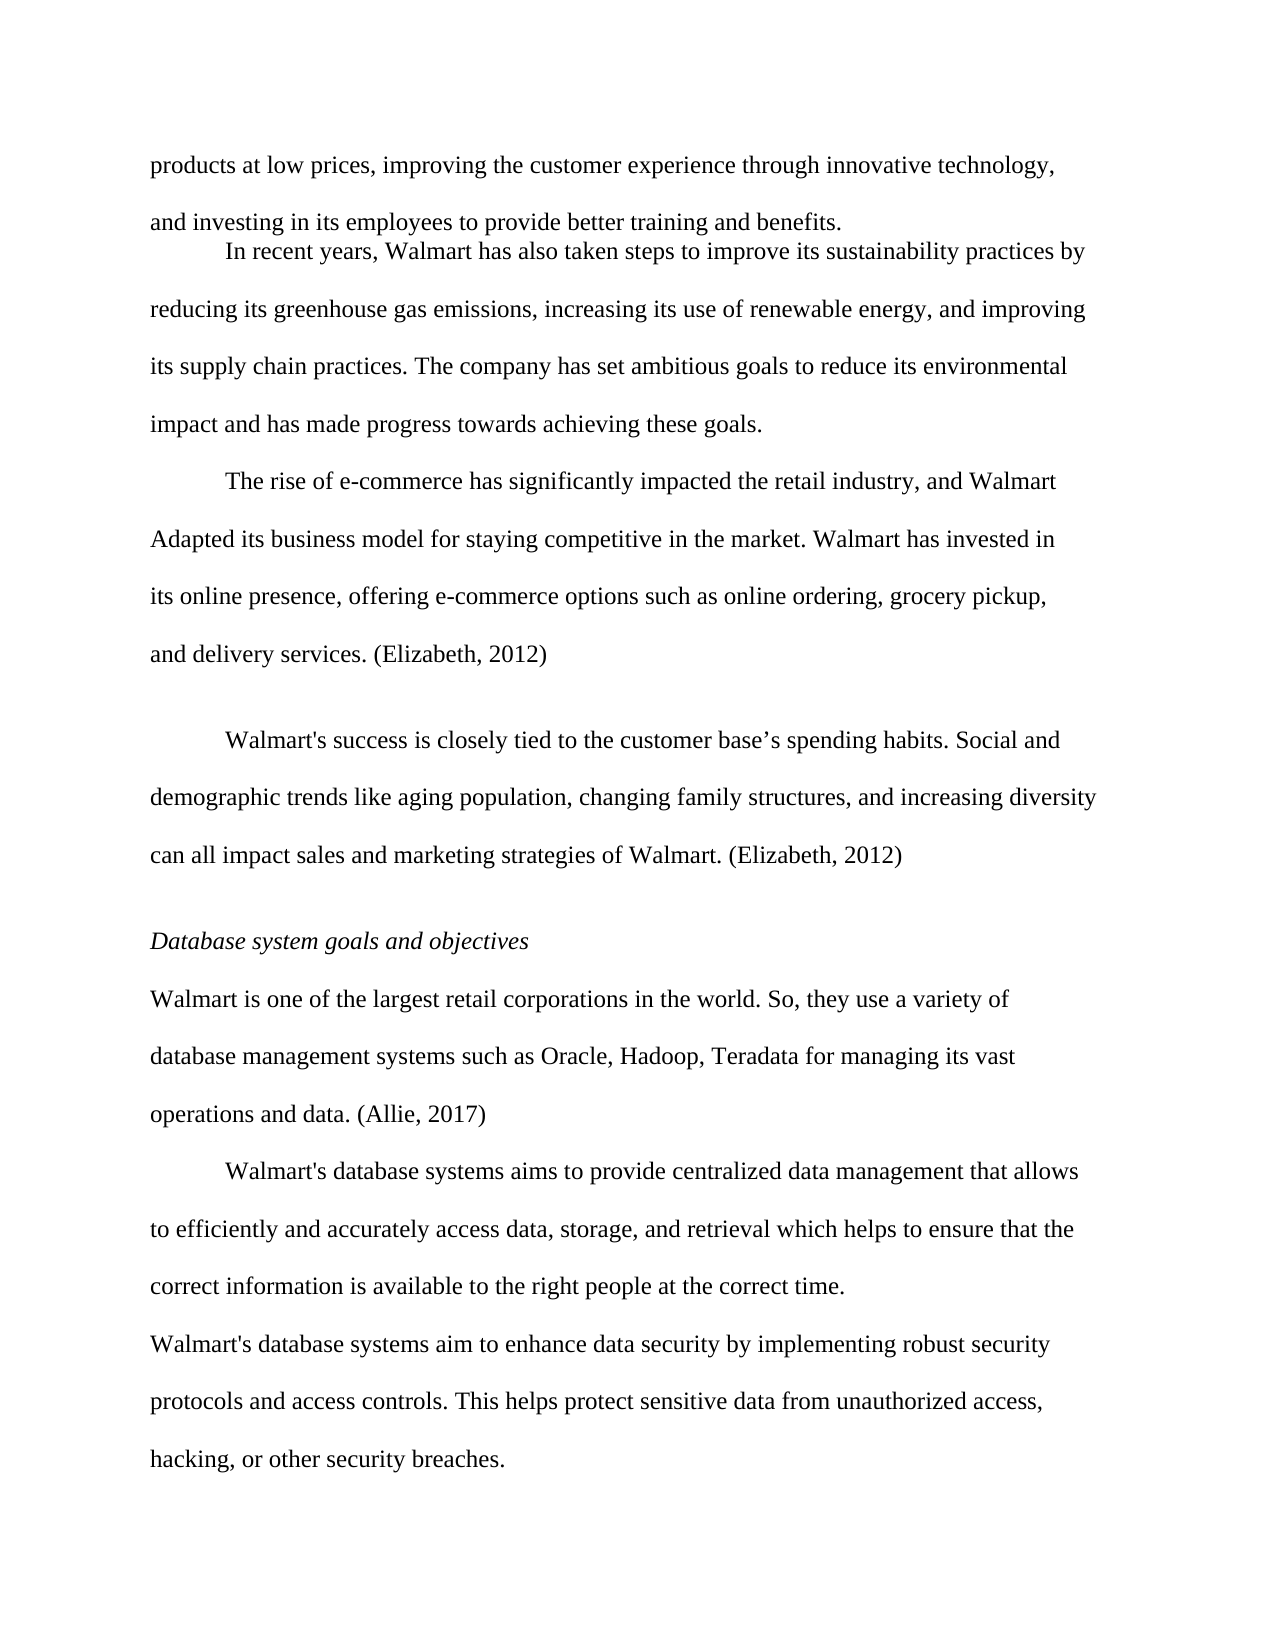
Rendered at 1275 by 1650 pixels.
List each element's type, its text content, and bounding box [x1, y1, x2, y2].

text The rise of e-commerce has significantly impacted the retail industry, and Walmart [150, 466, 1125, 495]
text and investing in its employees to provide better training and benefits. [150, 207, 1125, 236]
text Walmart's success is closely tied to the customer base’s spending habits. Social and demographic trends like aging population, changing family structures, and increasing diversity can all impact sales and marketing strategies of Walmart. (Elizabeth, 2012) [150, 725, 1125, 869]
text its supply chain practices. The company has set ambitious goals to reduce its environmental [150, 351, 1125, 380]
text In recent years, Walmart has also taken steps to improve its sustainability practices by [150, 236, 1125, 265]
text database management systems such as Oracle, Hadoop, Teradata for managing its vast [150, 1041, 1125, 1070]
text its online presence, offering e-commerce options such as online ordering, grocery pickup, [150, 581, 1125, 610]
text protocols and access controls. This helps protect sensitive data from unauthorized access, [150, 1386, 1125, 1415]
text correct information is available to the right people at the correct time. [150, 1271, 1125, 1300]
text and delivery services. (Elizabeth, 2012) [150, 639, 1125, 667]
text Walmart's database systems aim to enhance data security by implementing robust security [150, 1329, 1125, 1357]
subtitle Database system goals and objectives [150, 926, 1125, 955]
text Walmart is one of the largest retail corporations in the world. So, they use a variety of [150, 984, 1125, 1012]
text to efficiently and accurately access data, storage, and retrieval which helps to ensure that the [150, 1214, 1125, 1242]
text products at low prices, improving the customer experience through innovative technology, [150, 150, 1125, 179]
text reducing its greenhouse gas emissions, increasing its use of renewable energy, and improving [150, 294, 1125, 322]
text Adapted its business model for staying competitive in the market. Walmart has invested in [150, 524, 1125, 552]
text Walmart's database systems aims to provide centralized data management that allows [150, 1156, 1125, 1185]
text operations and data. (Allie, 2017) [150, 1099, 1125, 1127]
text impact and has made progress towards achieving these goals. [150, 409, 1125, 437]
text hacking, or other security breaches. [150, 1444, 1125, 1472]
